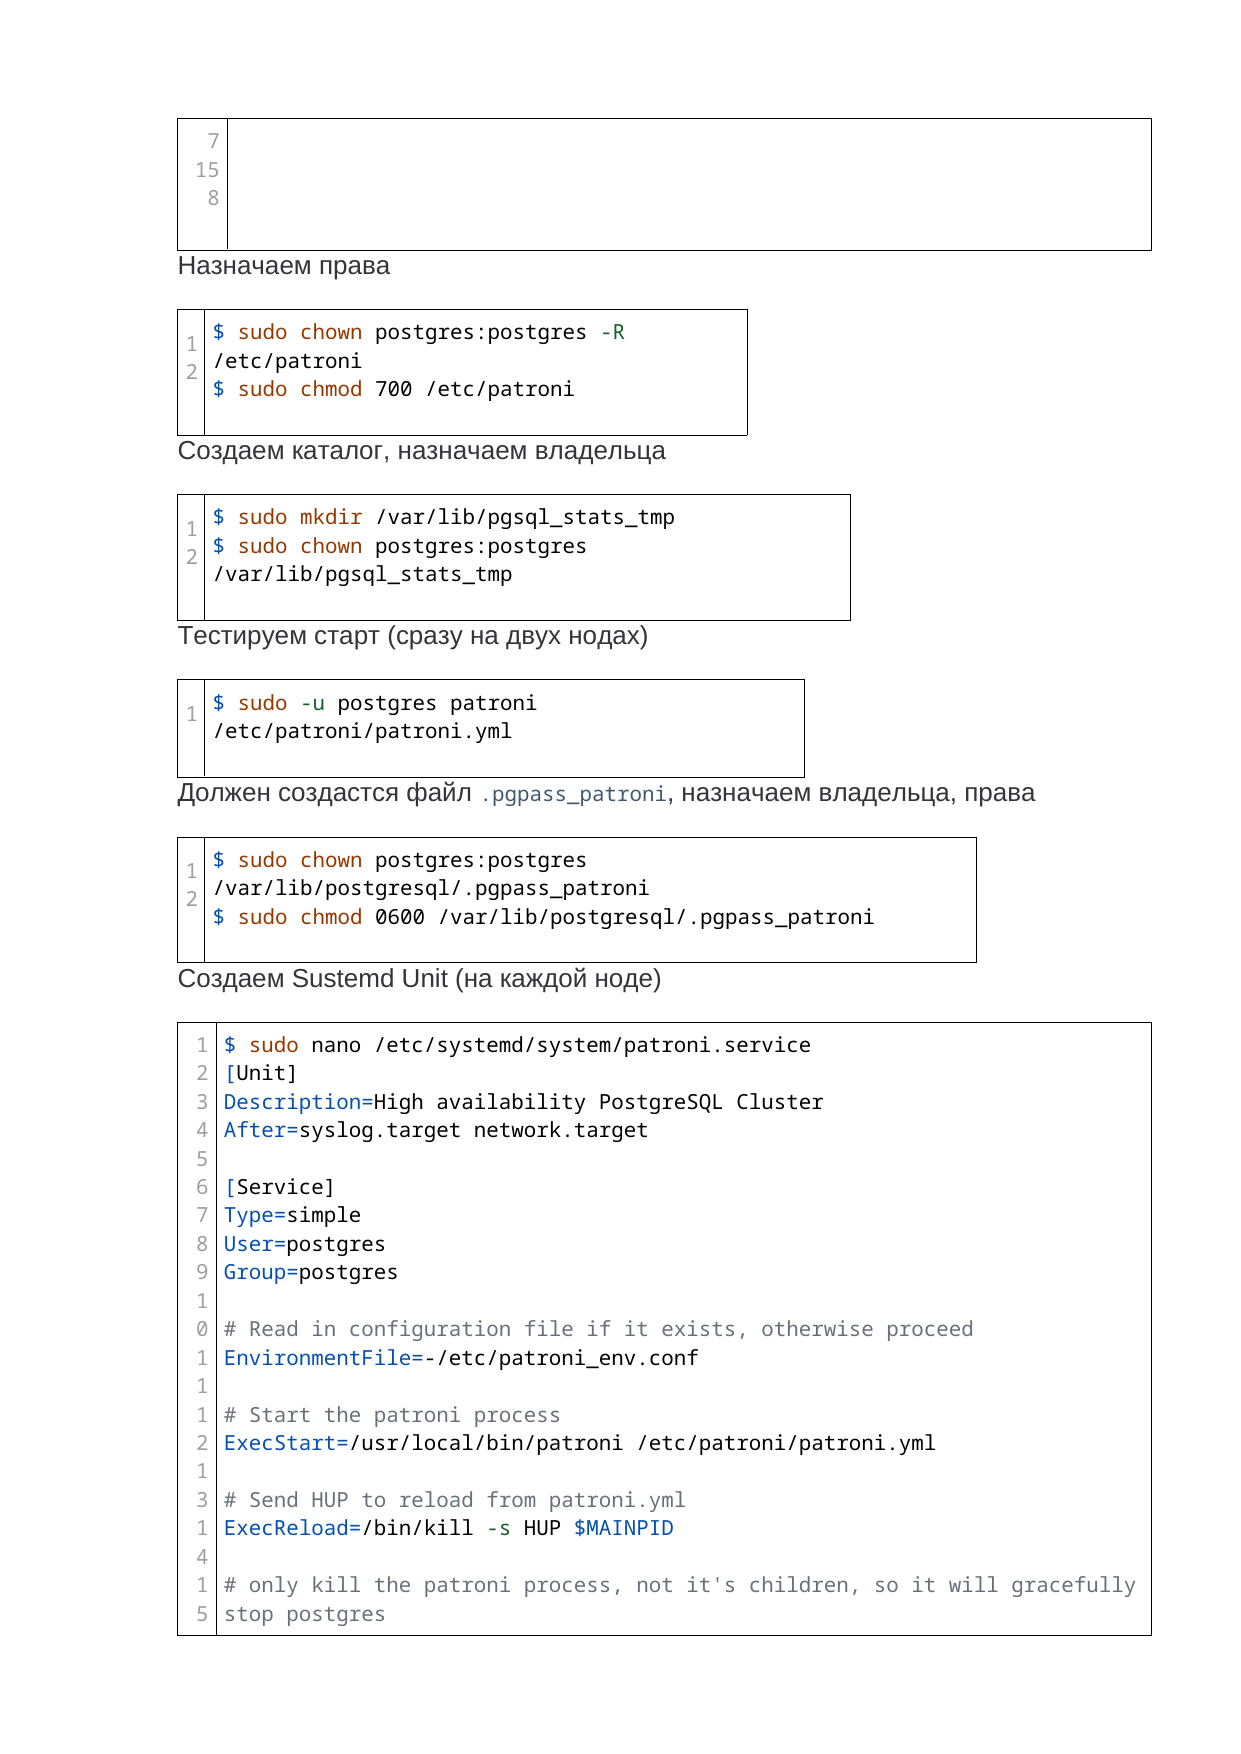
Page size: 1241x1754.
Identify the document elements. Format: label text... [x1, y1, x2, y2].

text Создаем Sustemd Unit (на каждой ноде) [177, 963, 1152, 992]
table_header 1 2 [178, 310, 204, 434]
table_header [228, 119, 1151, 249]
table_header $ sudo -u postgres patroni /etc/patroni/patroni.yml [205, 680, 804, 776]
table_header $ sudo chown postgres:postgres -R /etc/patroni $ sudo chmod 700 /etc/patroni [205, 310, 747, 434]
table_header 1 [178, 680, 204, 776]
text Тестируем старт (сразу на двух нодах) [177, 620, 1152, 650]
text Должен создастся файл .pgpass_patroni, назначаем владельца, права [177, 777, 1152, 807]
table_header $ sudo mkdir /var/lib/pgsql_stats_tmp $ sudo chown postgres:postgres /var/lib/pgsql_stats_tmp [205, 495, 850, 620]
table_header 1 2 [178, 495, 204, 620]
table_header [217, 1023, 1151, 1635]
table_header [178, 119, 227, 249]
table_header 1 2 [178, 838, 204, 962]
table_header $ sudo chown postgres:postgres /var/lib/postgresql/.pgpass_patroni $ sudo chmod 0600 /var/lib/postgresql/.pgpass_patroni [205, 838, 976, 962]
text Создаем каталог, назначаем владельца [177, 435, 1152, 465]
text Назначаем права [177, 251, 1152, 280]
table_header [178, 1023, 216, 1635]
